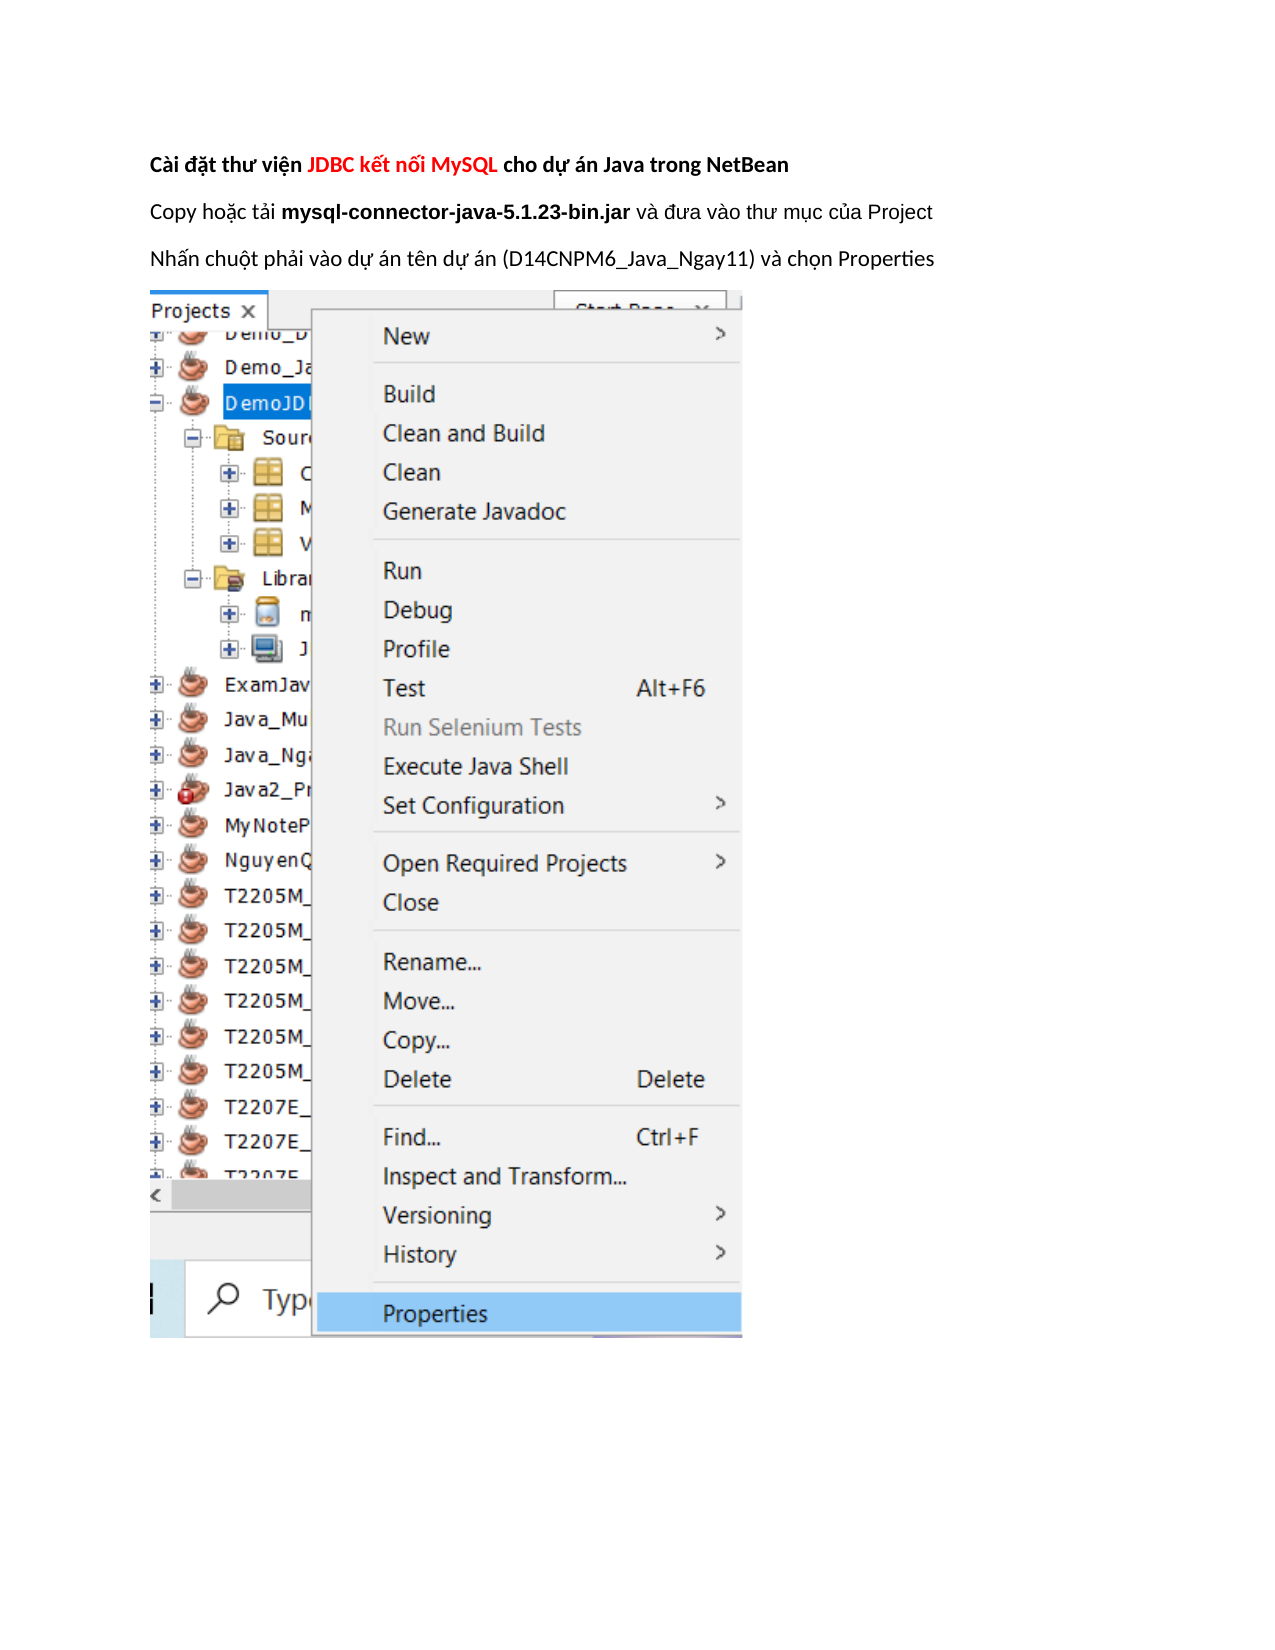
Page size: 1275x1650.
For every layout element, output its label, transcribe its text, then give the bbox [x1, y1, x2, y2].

text Copy hoặc tải mysql-connector-java-5.1.23-bin.jar và đưa vào thư mục của Project [150, 197, 1125, 225]
text Nhấn chuột phải vào dự án tên dự án (D14CNPM6_Java_Ngay11) và chọn Properties [150, 244, 1125, 272]
picture [150, 290, 743, 1338]
text Cài đặt thư viện JDBC kết nối MySQL cho dự án Java trong NetBean [150, 150, 1125, 178]
